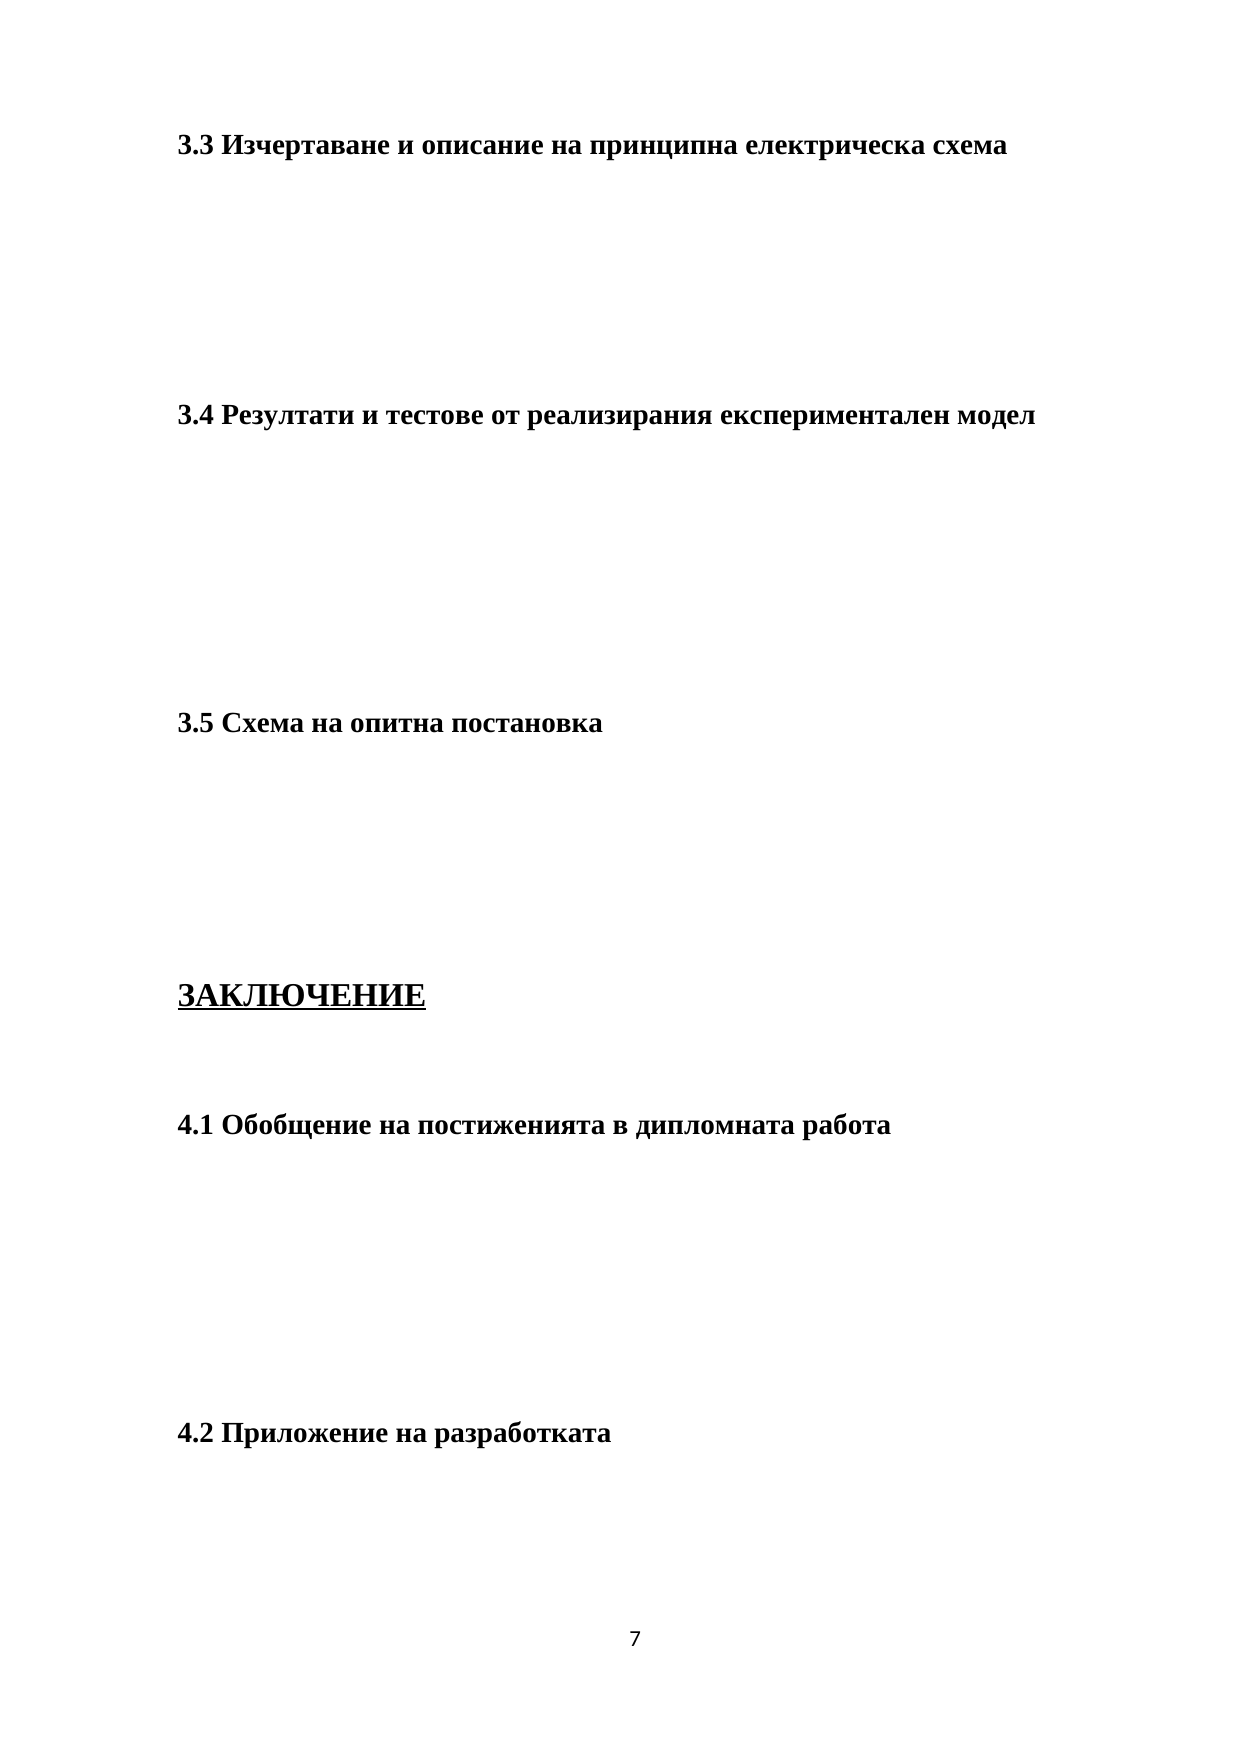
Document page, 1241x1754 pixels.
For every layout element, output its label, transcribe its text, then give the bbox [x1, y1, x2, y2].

text 3.3 Изчертаване и описание на принципна електрическа схема [177, 127, 1092, 161]
text 3.4 Резултати и тестове от реализирания експериментален модел [177, 397, 1092, 431]
text 4.1 Обобщение на постиженията в дипломната работа [177, 1107, 1092, 1141]
text ЗАКЛЮЧЕНИЕ [177, 975, 1092, 1013]
text 4.2 Приложение на разработката [177, 1416, 1092, 1449]
text 3.5 Схема на опитна постановка [177, 705, 1092, 739]
